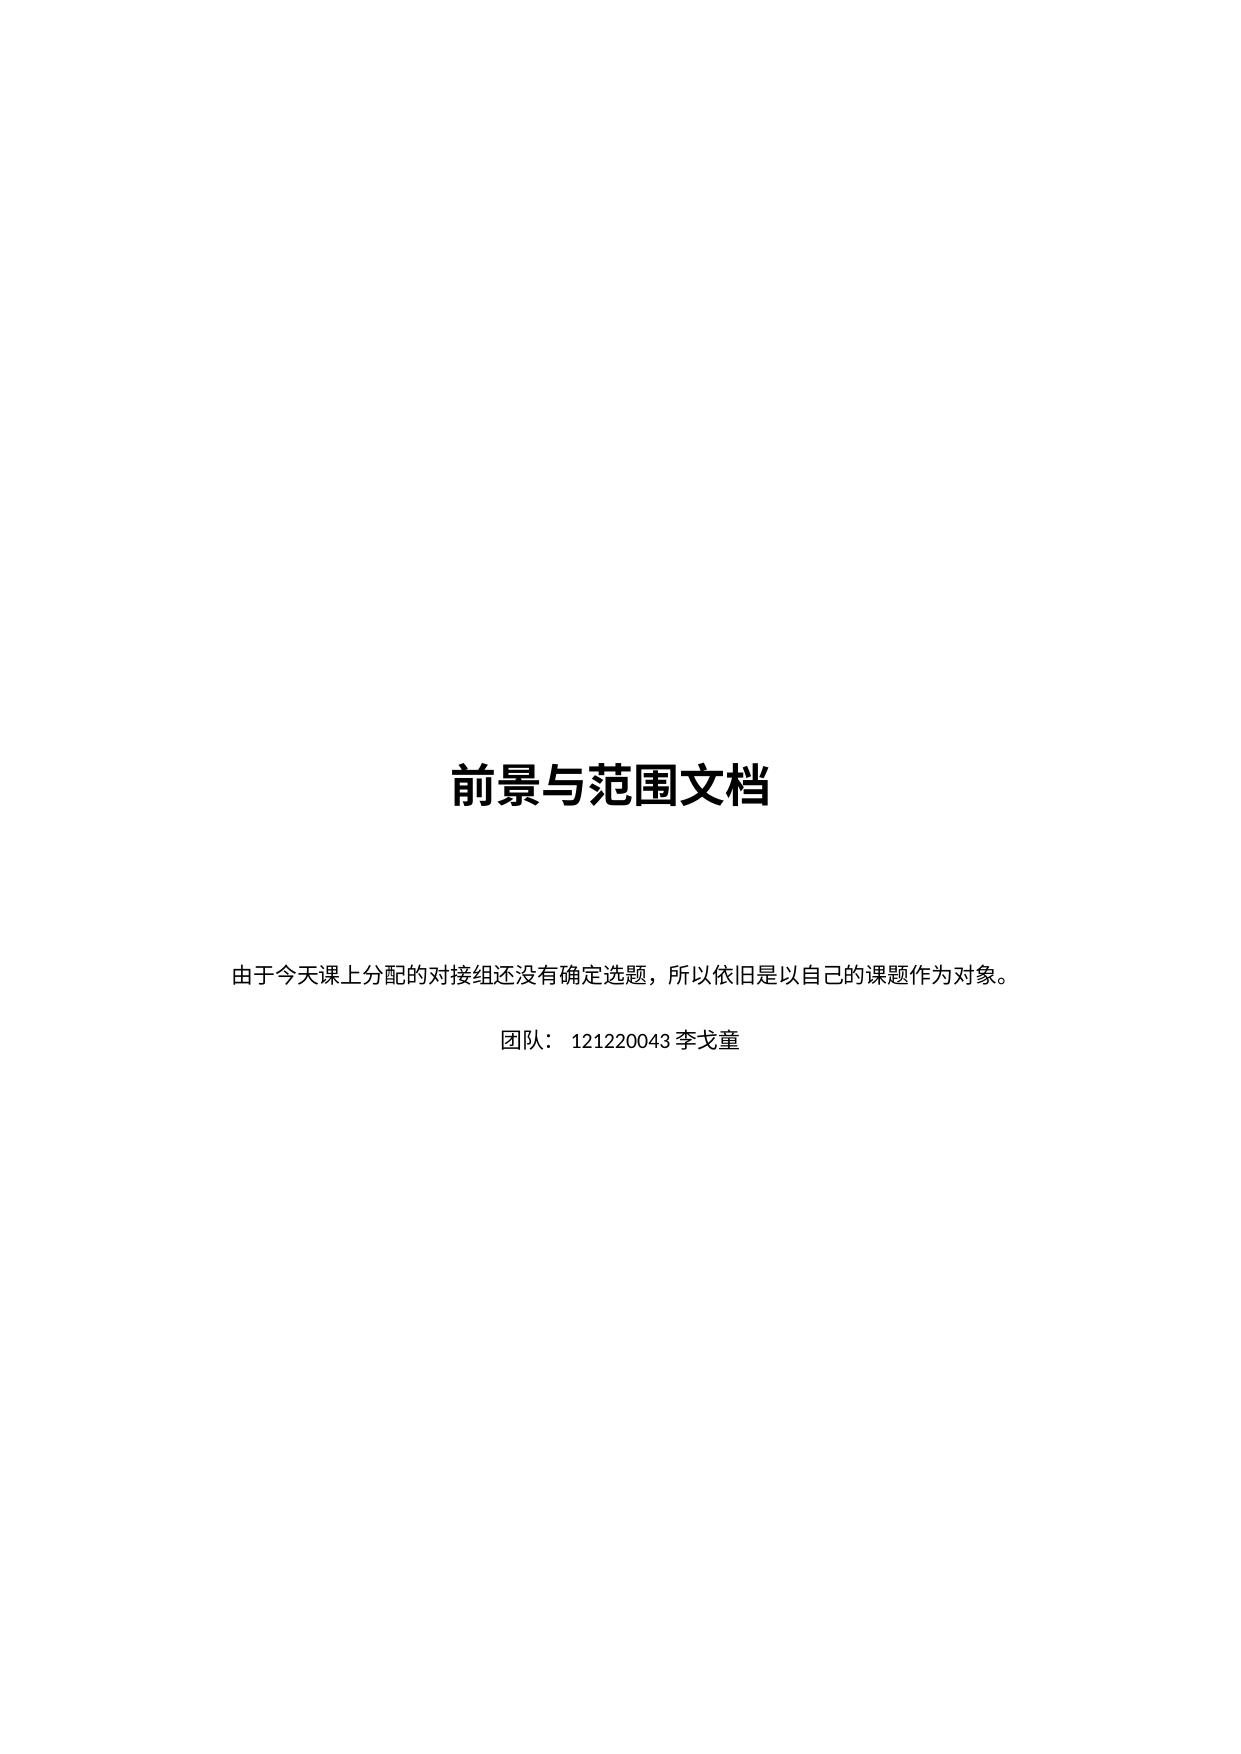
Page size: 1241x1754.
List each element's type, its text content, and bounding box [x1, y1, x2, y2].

subtitle 前景与范围文档 [406, 733, 1053, 831]
text 团队： 121220043李戈童 [187, 1023, 1053, 1056]
text 由于今天课上分配的对接组还没有确定选题，所以依旧是以自己的课题作为对象。 [187, 958, 1053, 991]
